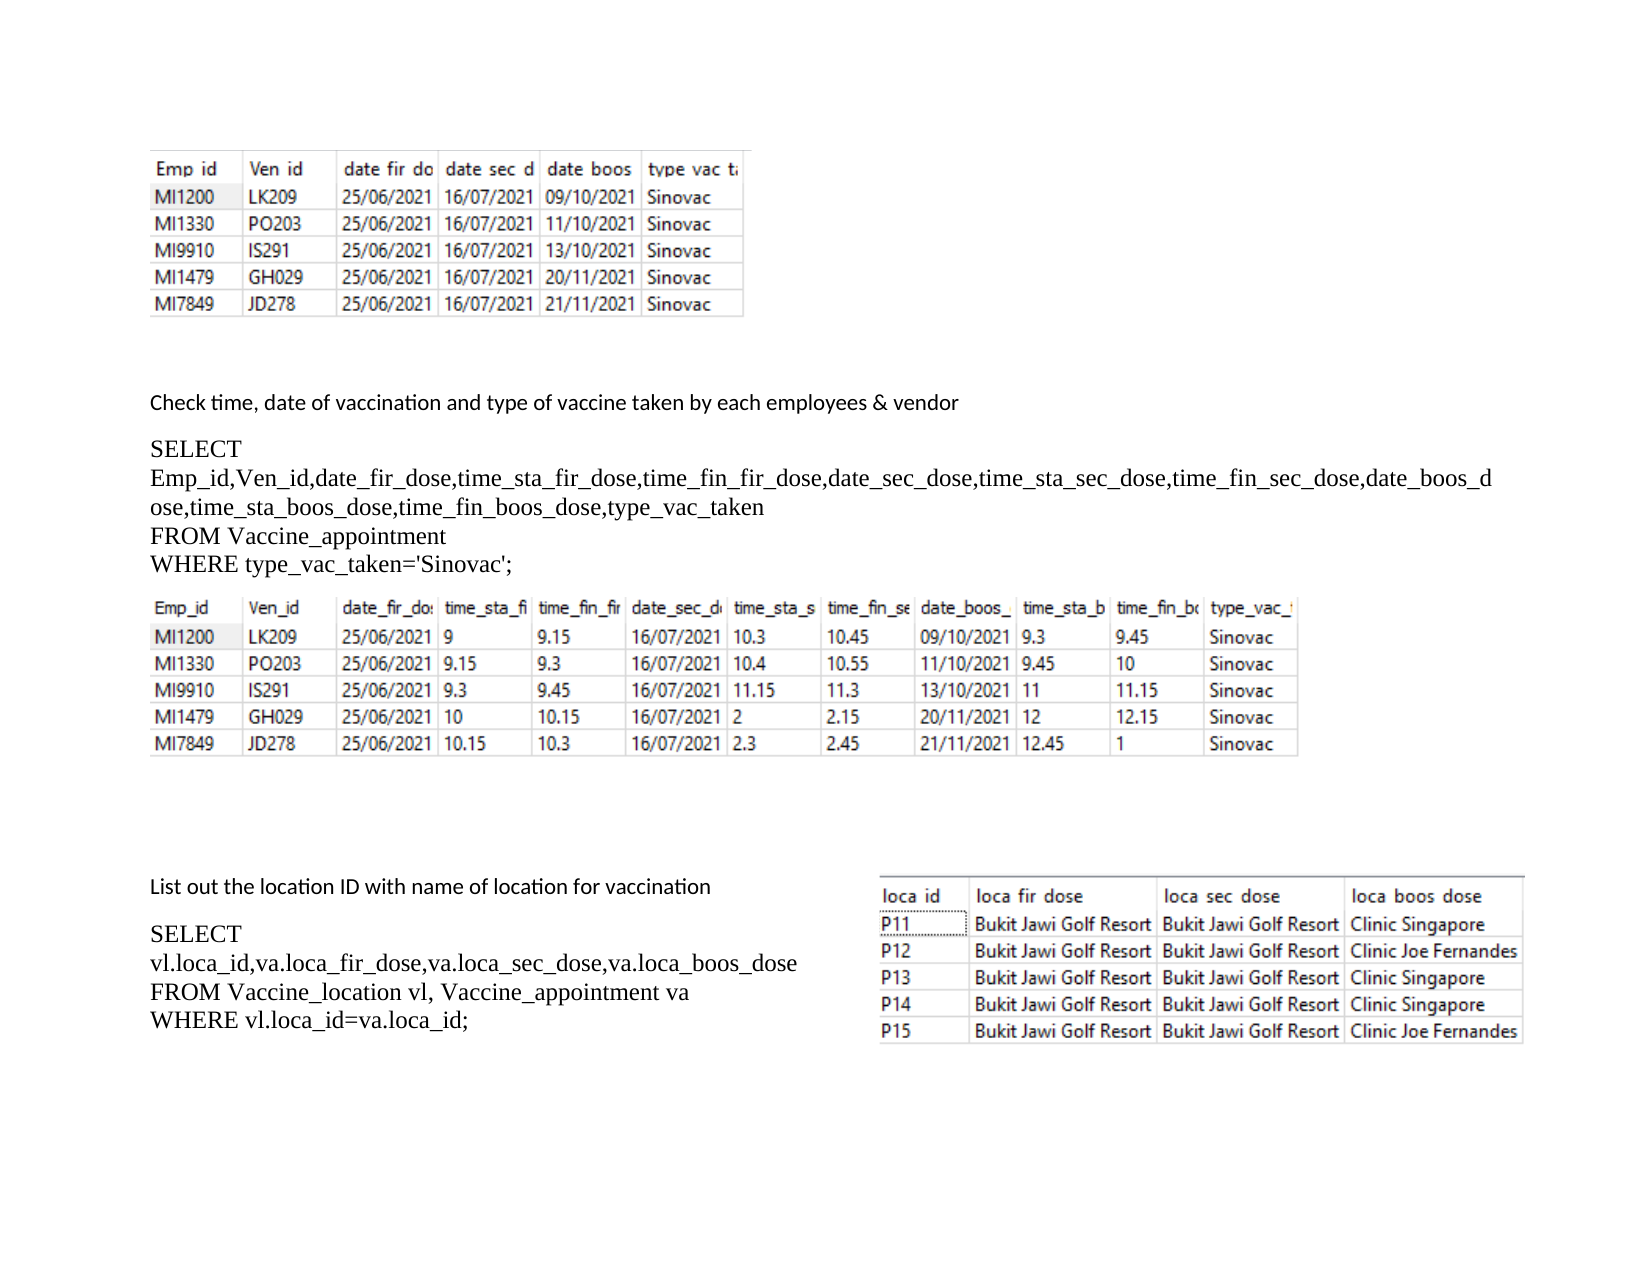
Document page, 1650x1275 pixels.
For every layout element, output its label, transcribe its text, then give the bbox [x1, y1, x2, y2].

picture [878, 873, 1525, 1045]
text FROM Vaccine_appointment [150, 521, 1500, 549]
text Check time, date of vaccination and type of vaccine taken by each employees & vendor [150, 388, 1500, 416]
text WHERE vl.loca_id=va.loca_id; [150, 1005, 878, 1034]
text WHERE type_vac_taken='Sinovac'; [150, 549, 1500, 578]
text SELECT Emp_id,Ven_id,date_fir_dose,time_sta_fir_dose,time_fin_fir_dose,date_sec_dose,time_sta_sec_dose,time_fin_sec_dose,date_boos_dose,time_sta_boos_dose,time_fin_boos_dose,type_vac_taken [150, 434, 1500, 521]
text List out the location ID with name of location for vaccination [150, 872, 1500, 900]
text FROM Vaccine_location vl, Vaccine_appointment va [150, 977, 878, 1005]
text SELECT vl.loca_id,va.loca_fir_dose,va.loca_sec_dose,va.loca_boos_dose [150, 919, 878, 977]
picture [150, 597, 1305, 760]
picture [150, 150, 752, 322]
